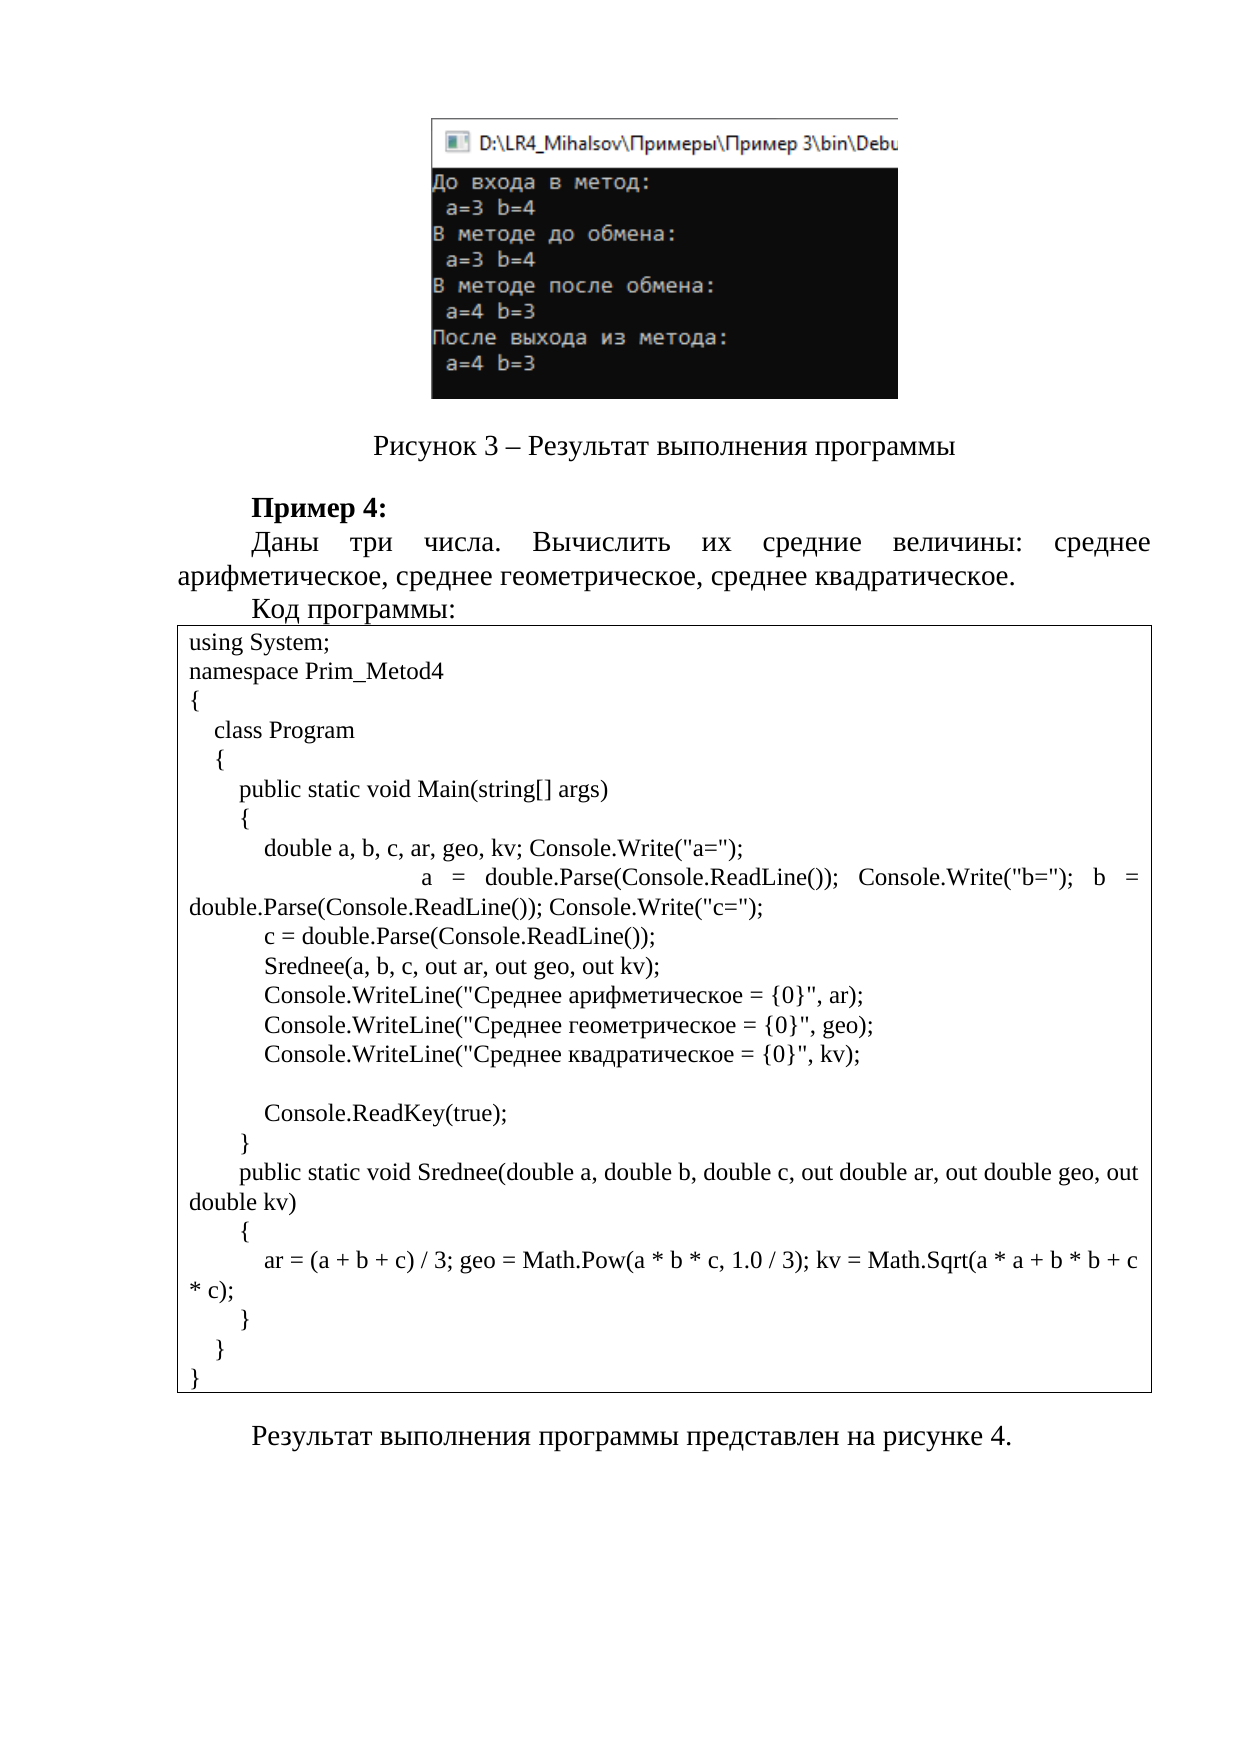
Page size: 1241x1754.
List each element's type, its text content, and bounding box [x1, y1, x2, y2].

text Даны три числа. Вычислить их средние величины: среднее арифметическое, среднее геометрическое, среднее квадратическое. [177, 524, 1152, 591]
text Код программы: [177, 591, 1152, 625]
table_header using System; namespace Prim_Metod4 { class Program { public static void Main(string[] args) { double a, b, c, ar, geo, kv; Console.Write("a="); a = double.Parse(Console.ReadLine()); Console.Write("b="); b = double.Parse(Console.ReadLine()); Console.Write("c="); c = double.Parse(Console.ReadLine()); Srednee(a, b, c, out ar, out geo, out kv); Console.WriteLine("Среднее арифметическое = {0}", ar); Console.WriteLine("Среднее геометрическое = {0}", geo); Console.WriteLine("Среднее квадратическое = {0}", kv); Console.ReadKey(true); } public static void Srednee(double a, double b, double c, out double ar, out double geo, out double kv) { ar = (a + b + c) / 3; geo = Math.Pow(a * b * c, 1.0 / 3); kv = Math.Sqrt(a * a + b * b + c * c); } } } [178, 626, 1151, 1392]
text Рисунок 3 – Результат выполнения программы [177, 428, 1152, 461]
subtitle Пример 4: [177, 491, 1152, 524]
picture [431, 118, 898, 399]
text Результат выполнения программы представлен на рисунке 4. [177, 1418, 1152, 1452]
